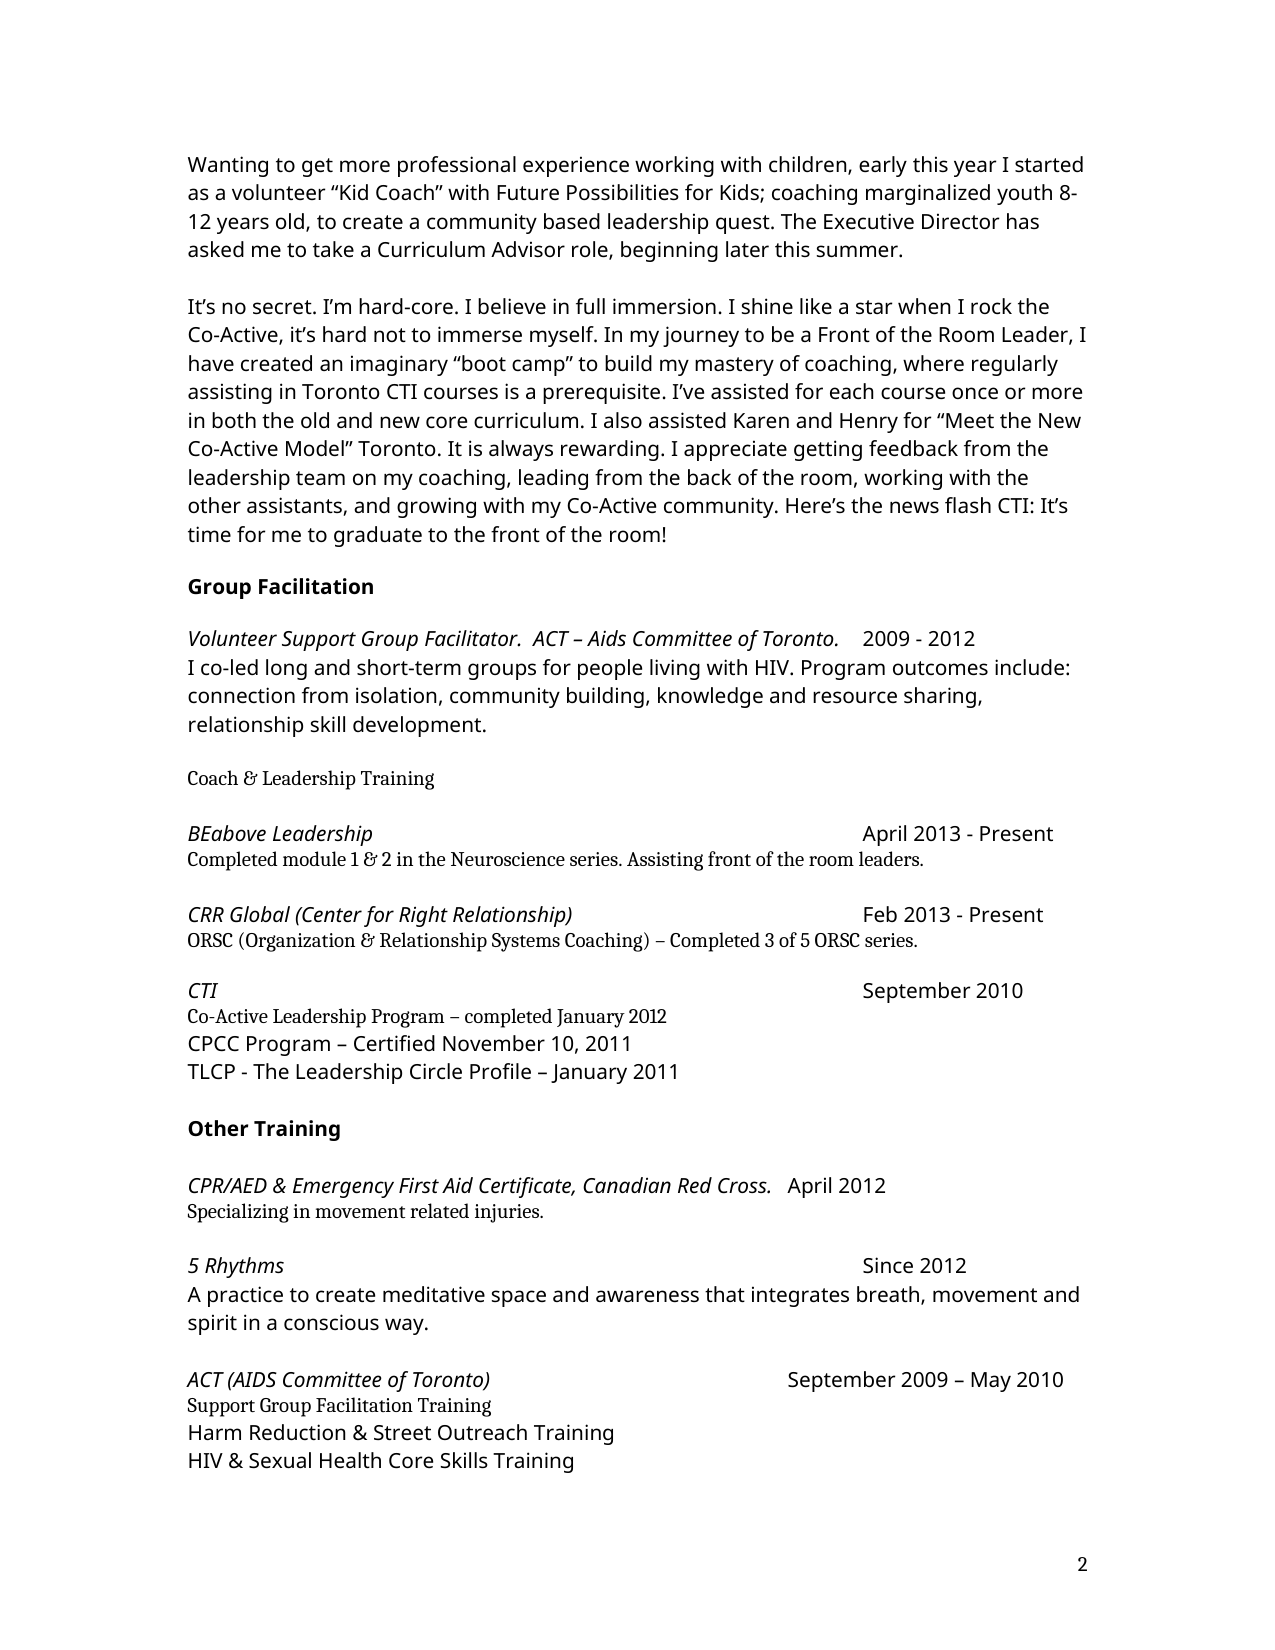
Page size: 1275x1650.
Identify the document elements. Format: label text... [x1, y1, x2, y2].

text BEabove LeadershipHu April 2013 - Present [187, 819, 1087, 847]
text ACT (AIDS Committee of Toronto) September 2009 – May 2010 [187, 1365, 1087, 1394]
text It’s no secret. I’m hard-core. I believe in full immersion. I shine like a star when I rock the Co-Active, it’s hard not to immerse myself. In my journey to be a Front of the Room Leader, I have created an imaginary “boot camp” to build my mastery of coaching, where regularly assisting in Toronto CTI courses is a prerequisite. I’ve assisted for each course once or more in both the old and new core curriculum. I also assisted Karen and Henry for “Meet the New Co-Active Model” Toronto. It is always rewarding. I appreciate getting feedback from the leadership team on my coaching, leading from the back of the room, working with the other assistants, and growing with my Co-Active community. Here’s the news flash CTI: It’s time for me to graduate to the front of the room! [187, 292, 1087, 548]
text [187, 150, 1087, 264]
